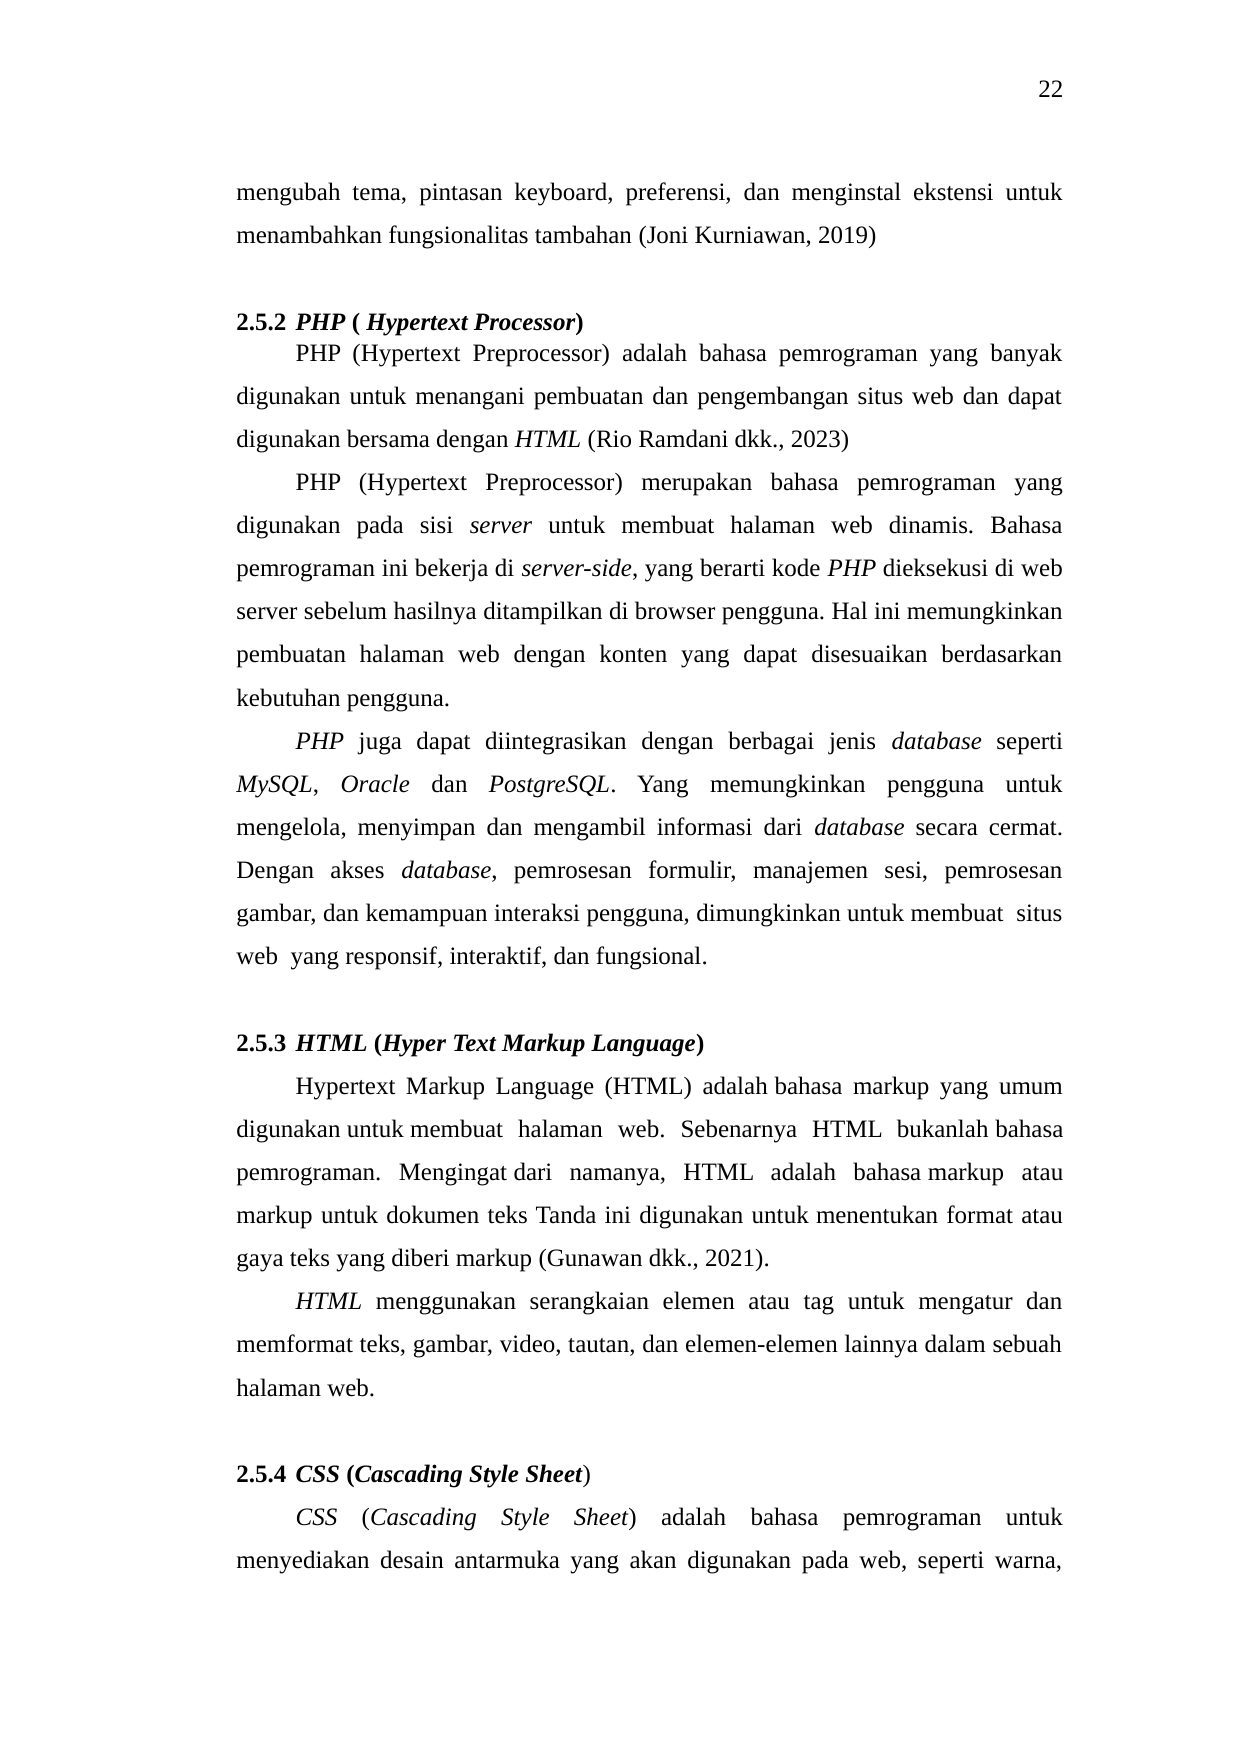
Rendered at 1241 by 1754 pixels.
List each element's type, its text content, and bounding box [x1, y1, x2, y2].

subtitle HTML (Hyper Text Markup Language) [236, 1028, 1063, 1056]
text PHP (Hypertext Preprocessor) merupakan bahasa pemrograman yang digunakan pada sisi server untuk membuat halaman web dinamis. Bahasa pemrograman ini bekerja di server-side, yang berarti kode PHP dieksekusi di web server sebelum hasilnya ditampilkan di browser pengguna. Hal ini memungkinkan pembuatan halaman web dengan konten yang dapat disesuaikan berdasarkan kebutuhan pengguna. [236, 467, 1063, 711]
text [236, 177, 1063, 249]
text PHP (Hypertext Preprocessor) adalah bahasa pemrograman yang banyak digunakan untuk menangani pembuatan dan pengembangan situs web dan dapat digunakan bersama dengan HTML [236, 338, 1063, 453]
text HTML menggunakan serangkaian elemen atau tag untuk mengatur dan memformat teks, gambar, video, tautan, dan elemen-elemen lainnya dalam sebuah halaman web. [236, 1286, 1063, 1401]
subtitle CSS (Cascading Style Sheet) [236, 1459, 1063, 1488]
subtitle PHP ( Hypertext Processor) [236, 307, 1063, 335]
text PHP juga dapat diintegrasikan dengan berbagai jenis database seperti MySQL, Oracle dan PostgreSQL. Yang memungkinkan pengguna untuk mengelola, menyimpan dan mengambil informasi dari database secara cermat. Dengan akses database, pemrosesan formulir, manajemen sesi, pemrosesan gambar, dan kemampuan interaksi pengguna, dimungkinkan untuk membuat situs web yang responsif, interaktif, dan fungsional. [236, 726, 1063, 970]
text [236, 1502, 1063, 1574]
text Hypertext Markup Language (HTML) adalah bahasa markup yang umum digunakan untuk membuat halaman web. Sebenarnya HTML bukanlah bahasa pemrograman. Mengingat dari namanya, HTML adalah bahasa markup atau markup untuk dokumen teks Tanda ini digunakan untuk menentukan format atau gaya teks yang diberi markup . [236, 1071, 1063, 1272]
